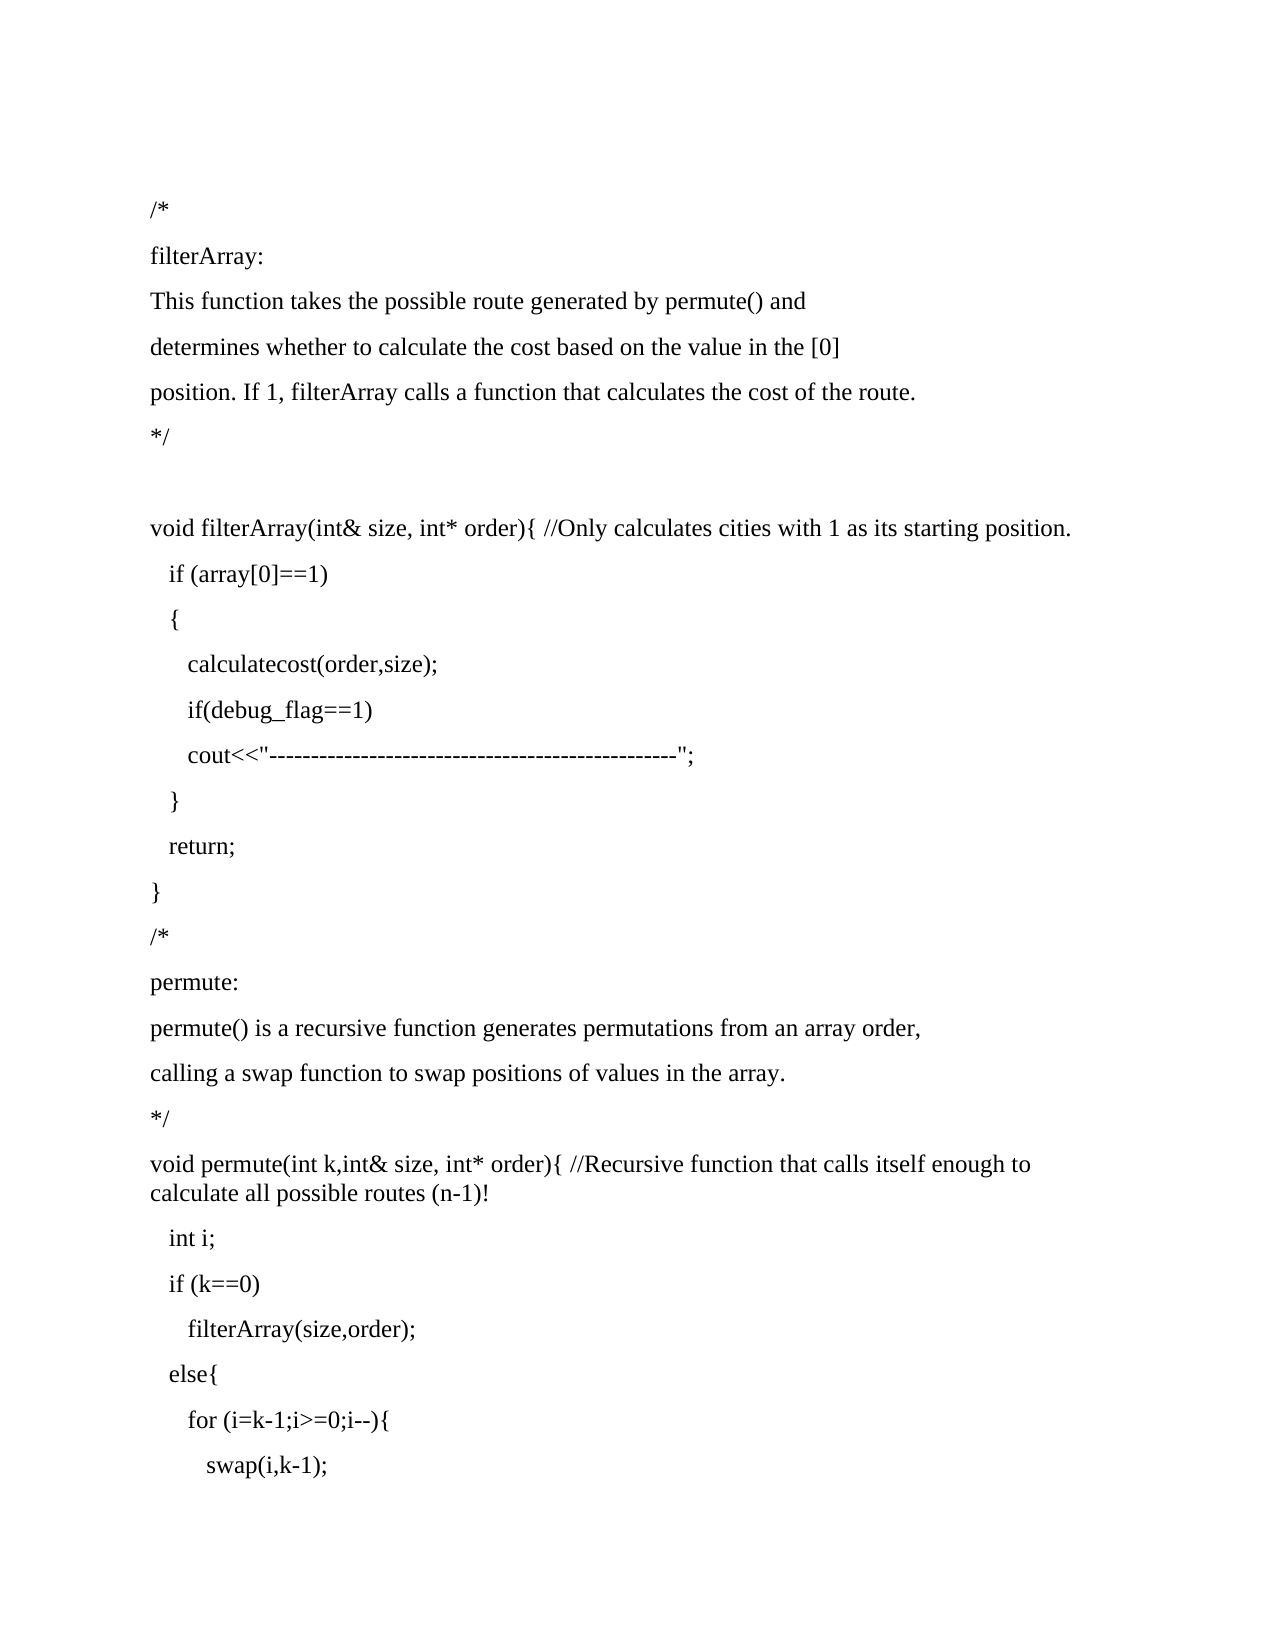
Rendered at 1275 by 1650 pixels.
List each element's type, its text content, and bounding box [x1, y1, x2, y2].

text cout<<"-------------------------------------------------"; [150, 740, 1125, 769]
text */ [150, 1104, 1125, 1132]
text calling a swap function to swap positions of values in the array. [150, 1058, 1125, 1087]
text filterArray: [150, 241, 1125, 269]
text /* [150, 195, 1125, 224]
text } [150, 786, 1125, 814]
text for (i=k-1;i>=0;i--){ [150, 1405, 1125, 1434]
text if (array[0]==1) [150, 559, 1125, 587]
text determines whether to calculate the cost based on the value in the [0] [150, 332, 1125, 360]
text else{ [150, 1359, 1125, 1388]
text void filterArray(int& size, int* order){ //Only calculates cities with 1 as its starting position. [150, 513, 1125, 542]
text This function takes the possible route generated by permute() and [150, 286, 1125, 315]
text void permute(int k,int& size, int* order){ //Recursive function that calls itself enough to calculate all possible routes (n-1)! [150, 1149, 1125, 1207]
text int i; [150, 1223, 1125, 1252]
text return; [150, 831, 1125, 860]
text if(debug_flag==1) [150, 695, 1125, 724]
text permute() is a recursive function generates permutations from an array order, [150, 1013, 1125, 1042]
text /* [150, 922, 1125, 951]
text */ [150, 422, 1125, 451]
text permute: [150, 967, 1125, 996]
text filterArray(size,order); [150, 1314, 1125, 1343]
text calculatecost(order,size); [150, 649, 1125, 678]
text swap(i,k-1); [150, 1450, 1125, 1479]
text if (k==0) [150, 1269, 1125, 1297]
text position. If 1, filterArray calls a function that calculates the cost of the route. [150, 377, 1125, 406]
text } [150, 877, 1125, 905]
text { [150, 604, 1125, 633]
